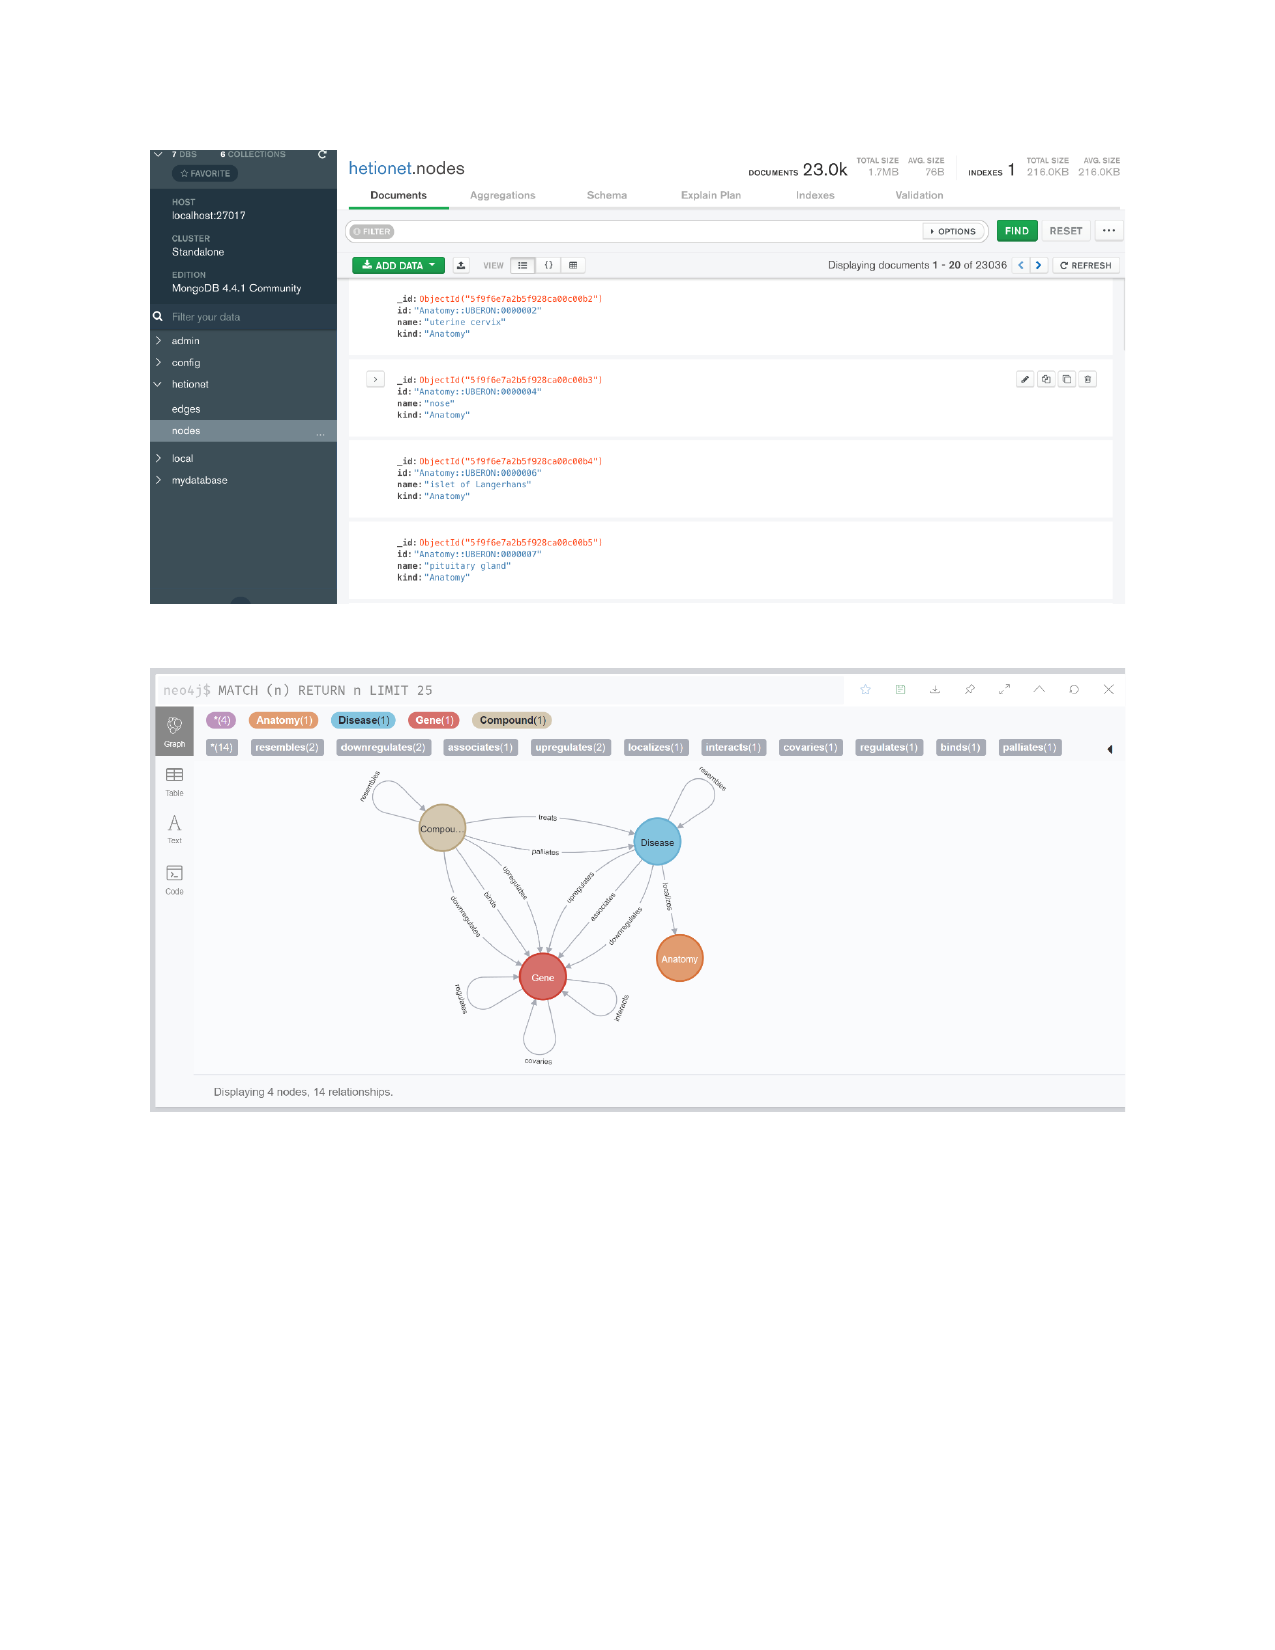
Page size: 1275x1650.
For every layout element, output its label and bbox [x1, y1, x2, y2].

picture [150, 668, 1125, 1112]
picture [150, 150, 1125, 604]
